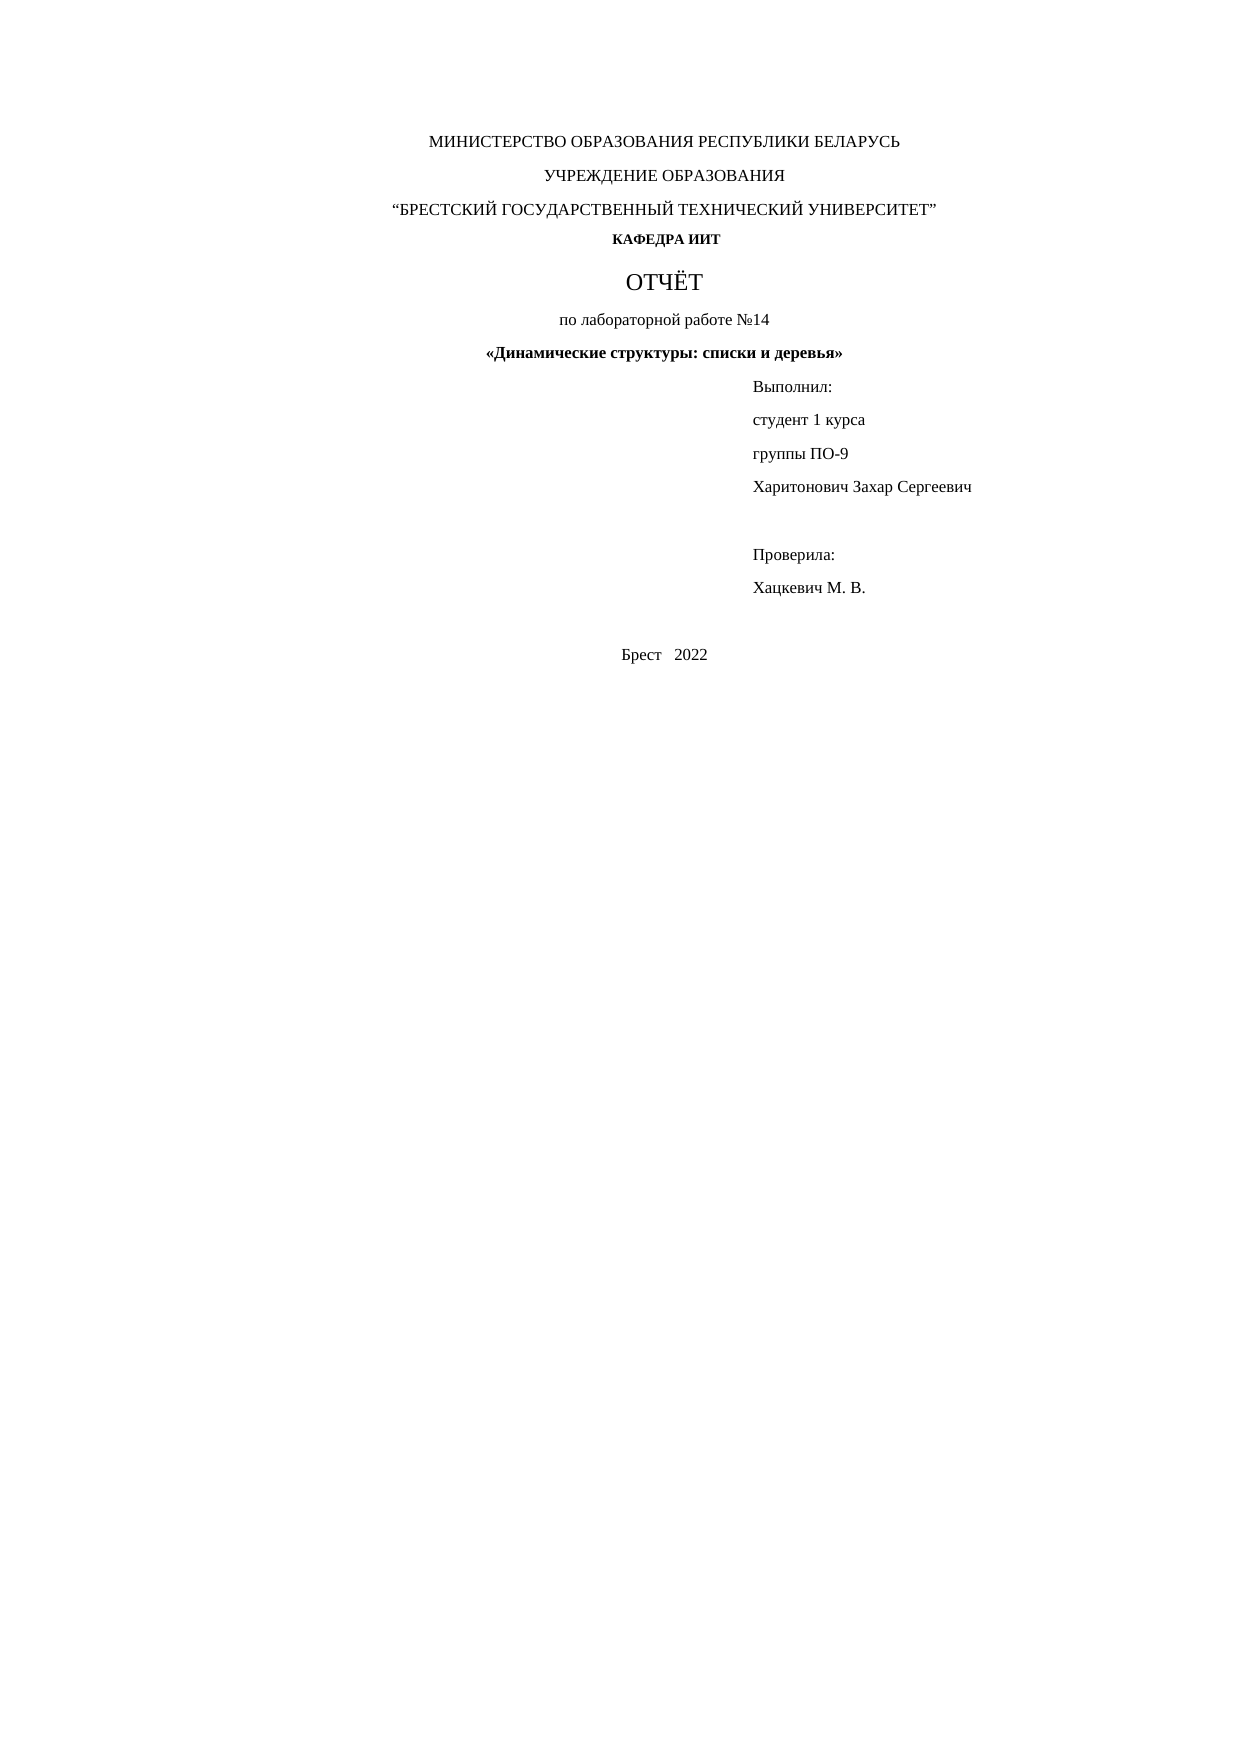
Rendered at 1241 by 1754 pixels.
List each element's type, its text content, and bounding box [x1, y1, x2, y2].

text Брест 2022 [177, 631, 1152, 664]
text Проверила: [753, 530, 1152, 564]
text по лабораторной работе №14 [177, 295, 1152, 329]
text группы ПО-9 [753, 429, 1152, 463]
text УЧРЕЖДЕНИЕ ОБРАЗОВАНИЯ [177, 152, 1152, 185]
text Хацкевич М. В. [753, 564, 1152, 597]
text Выполнил: [753, 362, 1152, 396]
text Харитонович Захар Сергеевич [753, 463, 1152, 497]
text МИНИСТЕРСТВО ОБРАЗОВАНИЯ РЕСПУБЛИКИ БЕЛАРУСЬ [177, 118, 1152, 152]
text “БРЕСТСКИЙ ГОСУДАРСТВЕННЫЙ ТЕХНИЧЕСКИЙ УНИВЕРСИТЕТ” [177, 185, 1152, 219]
text «Динамические структуры: списки и деревья» [177, 329, 1152, 362]
text КАФЕДРА ИИТ [177, 219, 1152, 247]
text ОТЧЁТ [177, 247, 1152, 295]
text студент 1 курса [753, 396, 1152, 429]
